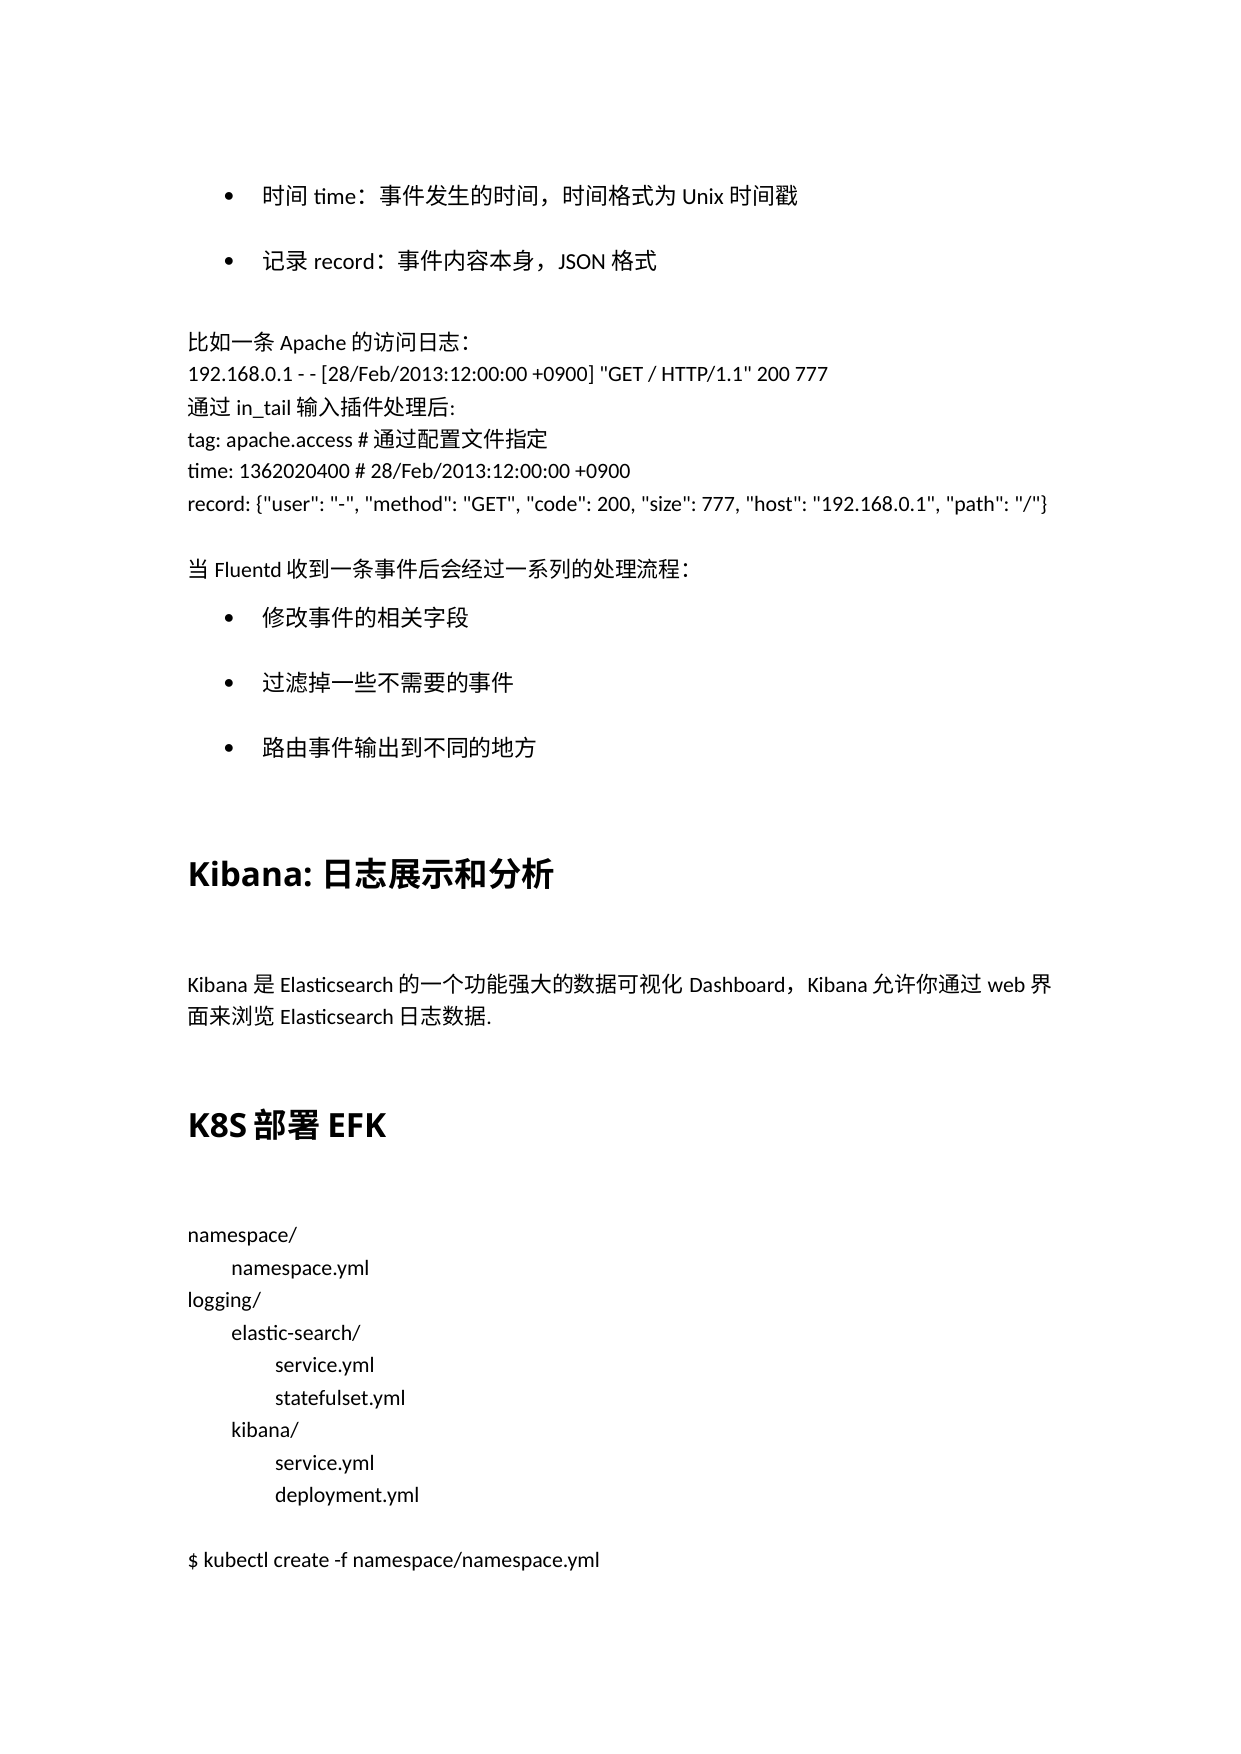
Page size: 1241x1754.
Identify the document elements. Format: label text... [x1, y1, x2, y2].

text 比如一条 Apache 的访问日志： [187, 324, 1053, 357]
text service.yml [231, 1446, 1053, 1478]
text record: {"user": "-", "method": "GET", "code": 200, "size": 777, "host": "192.168.0.1", "path": "/"} [187, 487, 1053, 519]
text 192.168.0.1 - - [28/Feb/2013:12:00:00 +0900] "GET / HTTP/1.1" 200 777 [187, 357, 1053, 389]
text statefulset.yml [231, 1381, 1053, 1413]
subtitle Kibana: 日志展示和分析 [187, 839, 1053, 904]
list 时间 time：事件发生的时间，时间格式为 Unix 时间戳 [225, 162, 1053, 227]
list 路由事件输出到不同的地方 [225, 714, 1053, 779]
subtitle K8S部署EFK [187, 1091, 1053, 1156]
text deployment.yml [231, 1478, 1053, 1511]
text namespace/ [187, 1218, 1053, 1251]
text logging/ [187, 1283, 1053, 1316]
text elastic-search/ [187, 1316, 1053, 1348]
text tag: apache.access # 通过配置文件指定 [187, 422, 1053, 454]
list 过滤掉一些不需要的事件 [225, 649, 1053, 714]
text Kibana 是 Elasticsearch 的一个功能强大的数据可视化 Dashboard，Kibana 允许你通过 web 界面来浏览 Elasticsearch 日志数据. [187, 966, 1053, 1031]
text kibana/ [231, 1413, 1053, 1446]
text time: 1362020400 # 28/Feb/2013:12:00:00 +0900 [187, 454, 1053, 487]
list 修改事件的相关字段 [225, 584, 1053, 649]
text service.yml [231, 1348, 1053, 1381]
text $ kubectl create -f namespace/namespace.yml [187, 1543, 1053, 1576]
list 记录 record：事件内容本身，JSON 格式 [225, 227, 1053, 292]
text 当 Fluentd 收到一条事件后会经过一系列的处理流程： [187, 552, 1053, 584]
text 通过 in_tail 输入插件处理后: [187, 389, 1053, 422]
text namespace.yml [187, 1251, 1053, 1283]
